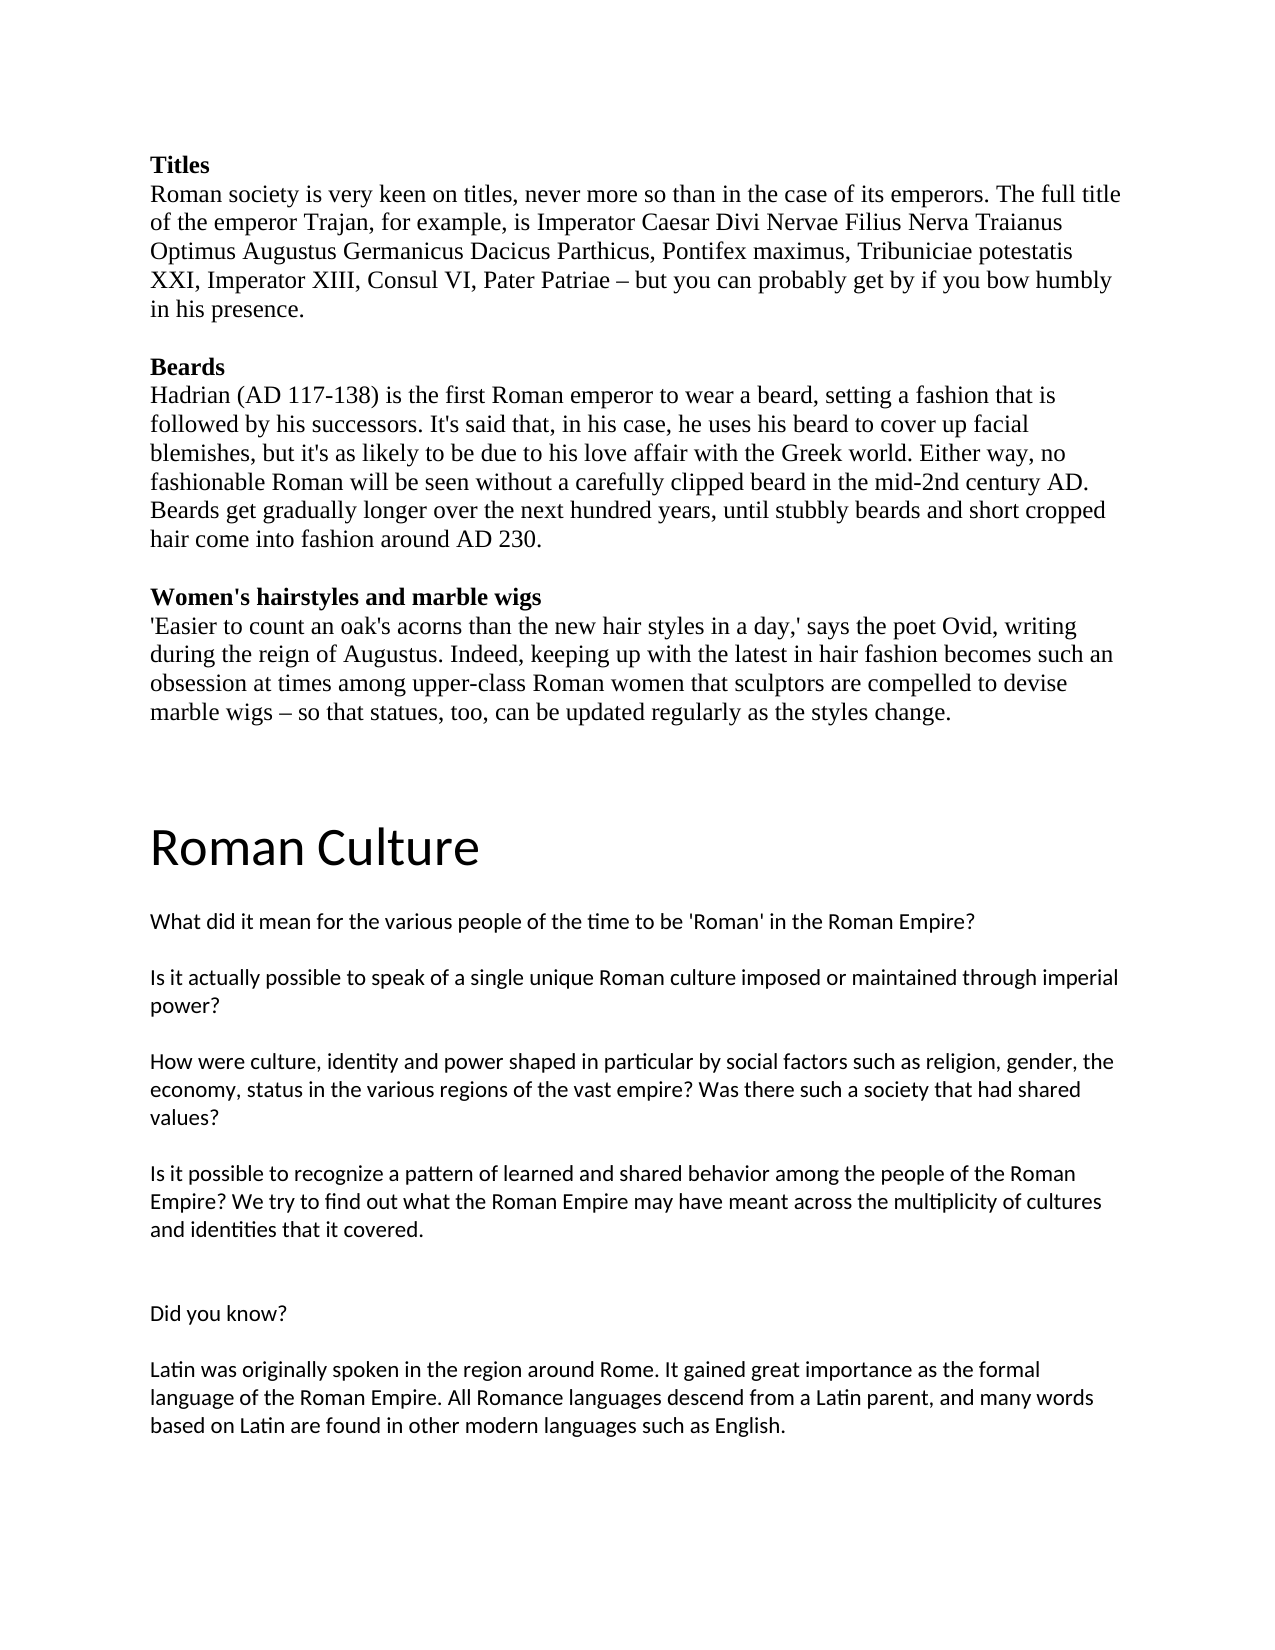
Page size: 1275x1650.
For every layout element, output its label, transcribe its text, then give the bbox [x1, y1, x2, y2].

text Did you know? [150, 1299, 1125, 1327]
text Beards Hadrian (AD 117-138) is the first Roman emperor to wear a beard, setting a fashion that is followed by his successors. It's said that, in his case, he uses his beard to cover up facial blemishes, but it's as likely to be due to his love affair with the Greek world. Either way, no fashionable Roman will be seen without a carefully clipped beard in the mid-2nd century AD. Beards get gradually longer over the next hundred years, until stubbly beards and short cropped hair come into fashion around AD 230. [150, 352, 1125, 553]
text Roman Culture [150, 813, 1125, 879]
text Is it actually possible to speak of a single unique Roman culture imposed or maintained through imperial power? [150, 963, 1125, 1019]
text How were culture, identity and power shaped in particular by social factors such as religion, gender, the economy, status in the various regions of the vast empire? Was there such a society that had shared values? [150, 1047, 1125, 1131]
text Latin was originally spoken in the region around Rome. It gained great importance as the formal language of the Roman Empire. All Romance languages descend from a Latin parent, and many words based on Latin are found in other modern languages such as English. [150, 1355, 1125, 1439]
text What did it mean for the various people of the time to be 'Roman' in the Roman Empire? [150, 907, 1125, 935]
text Women's hairstyles and marble wigs 'Easier to count an oak's acorns than the new hair styles in a day,' says the poet Ovid, writing during the reign of Augustus. Indeed, keeping up with the latest in hair fashion becomes such an obsession at times among upper-class Roman women that sculptors are compelled to devise marble wigs – so that statues, too, can be updated regularly as the styles change. [150, 582, 1125, 726]
text Is it possible to recognize a pattern of learned and shared behavior among the people of the Roman Empire? We try to find out what the Roman Empire may have meant across the multiplicity of cultures and identities that it covered. [150, 1159, 1125, 1243]
text Titles Roman society is very keen on titles, never more so than in the case of its emperors. The full title of the emperor Trajan, for example, is Imperator Caesar Divi Nervae Filius Nerva Traianus Optimus Augustus Germanicus Dacicus Parthicus, Pontifex maximus, Tribuniciae potestatis XXI, Imperator XIII, Consul VI, Pater Patriae – but you can probably get by if you bow humbly in his presence. [150, 150, 1125, 322]
